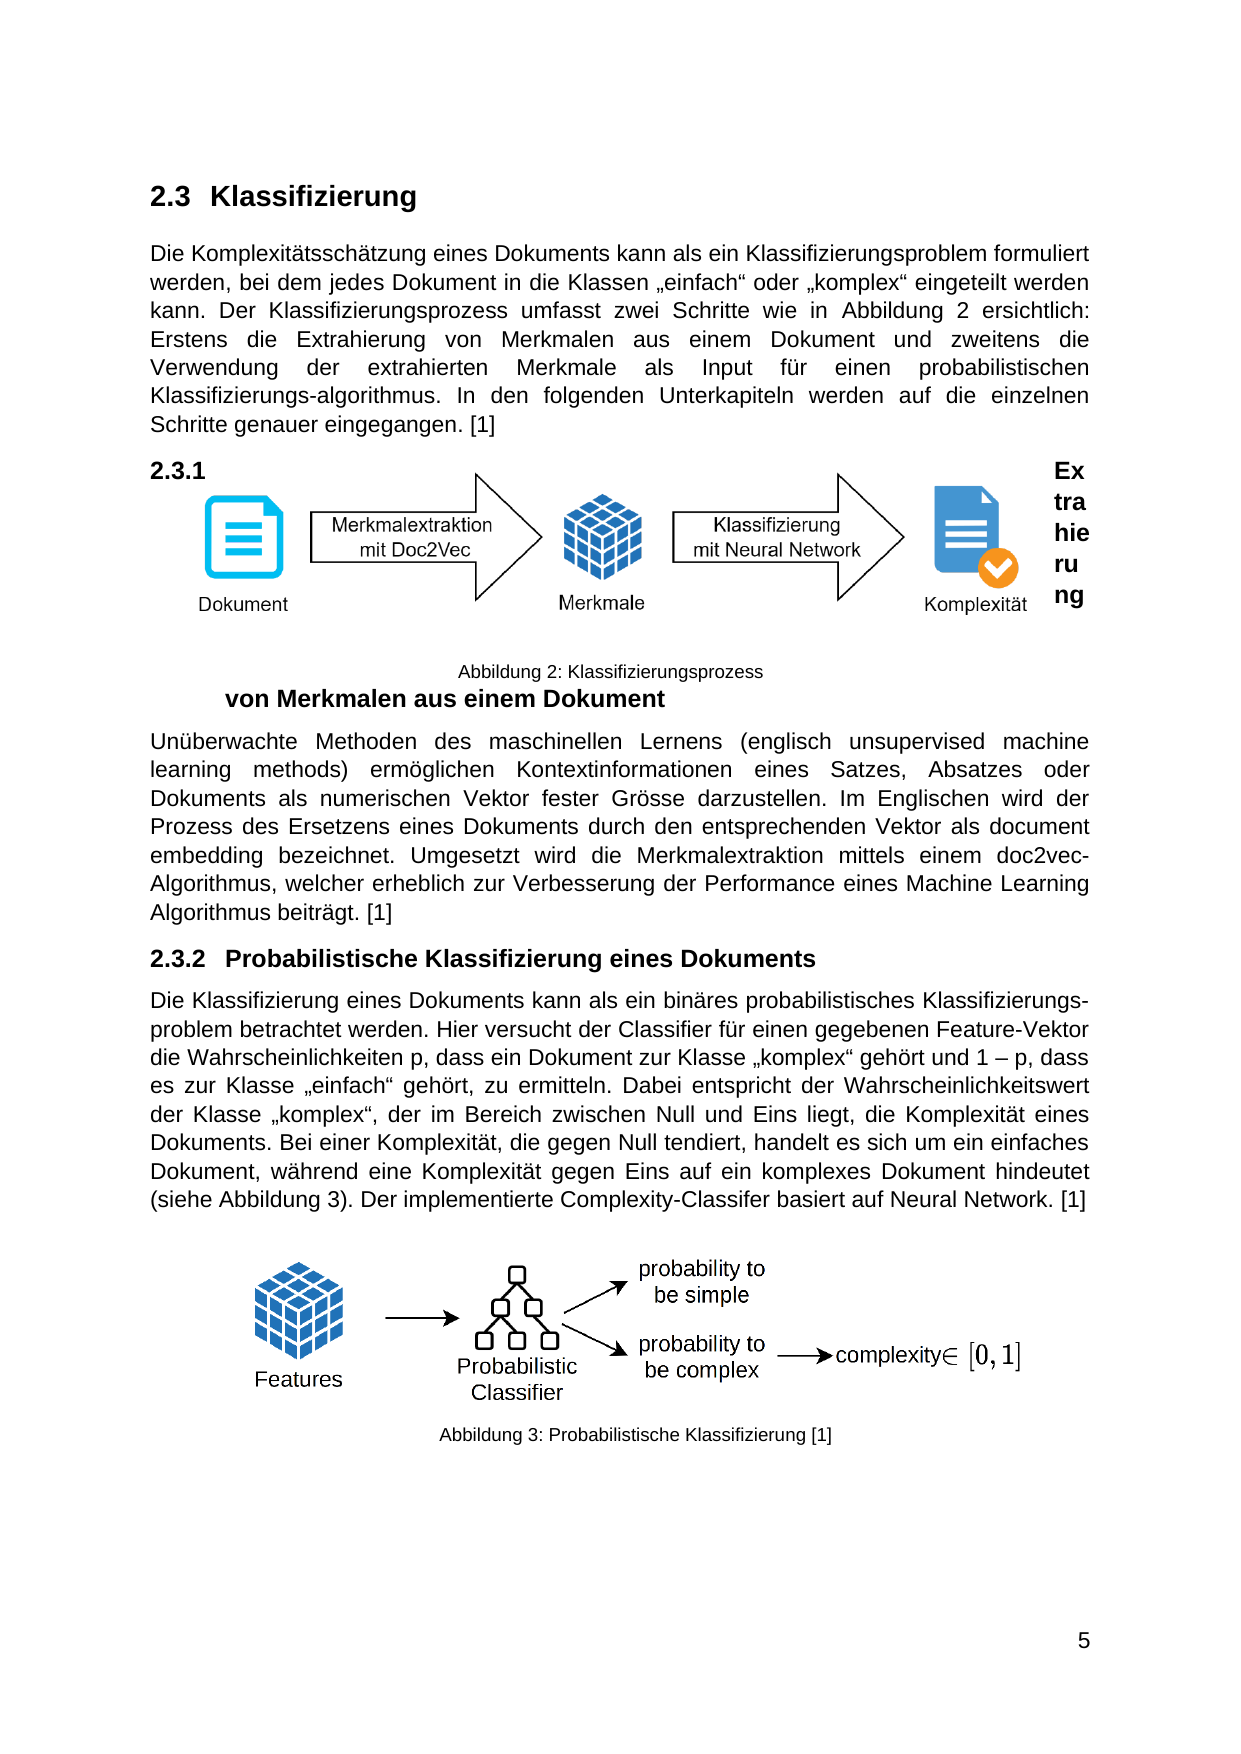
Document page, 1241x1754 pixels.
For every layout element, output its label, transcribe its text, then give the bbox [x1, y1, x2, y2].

subtitle Probabilistische Klassifizierung eines Dokuments [150, 943, 1090, 972]
text Unüberwachte Methoden des maschinellen Lernens (englisch unsupervised machine learning methods) ermöglichen Kontextinformationen eines Satzes, Absatzes oder Dokuments als numerischen Vektor fester Grösse darzustellen. Im Englischen wird der Prozess des Ersetzens eines Dokuments durch den entsprechenden Vektor als document embedding bezeichnet. Umgesetzt wird die Merkmalextraktion mittels einem doc2vec-Algorithmus, welcher erheblich zur Verbesserung der Performance eines Machine Learning Algorithmus beiträgt. [150, 728, 1090, 925]
picture [249, 1258, 1022, 1402]
text Die Klassifizierung eines Dokuments kann als ein binäres probabilistisches Klassifizierungs-problem betrachtet werden. Hier versucht der Classifier für einen gegebenen Feature-Vektor die Wahrscheinlichkeiten p, dass ein Dokument zur Klasse „komplex“ gehört und 1 – p, dass es zur Klasse „einfach“ gehört, zu ermitteln. Dabei entspricht der Wahrscheinlichkeitswert der Klasse „komplex“, der im Bereich zwischen Null und Eins liegt, die Komplexität eines Dokuments. Bei einer Komplexität, die gegen Null tendiert, handelt es sich um ein einfaches Dokument, während eine Komplexität gegen Eins auf ein komplexes Dokument hindeutet (siehe Abbildung 3). Der implementierte Complexity-Classifer basiert auf Neural Network. [150, 987, 1090, 1212]
text Die Komplexitätsschätzung eines Dokuments kann als ein Klassifizierungsproblem formuliert werden, bei dem jedes Dokument in die Klassen „einfach“ oder „komplex“ eingeteilt werden kann. Der Klassifizierungsprozess umfasst zwei Schritte wie in Abbildung 2 ersichtlich: Erstens die Extrahierung von Merkmalen aus einem Dokument und zweitens die Verwendung der extrahierten Merkmale als Input für einen probabilistischen Klassifizierungs-algorithmus. In den folgenden Unterkapiteln werden auf die einzelnen Schritte genauer eingegangen. [150, 240, 1090, 437]
picture [186, 466, 1035, 639]
subtitle Klassifizierung [150, 179, 1090, 213]
